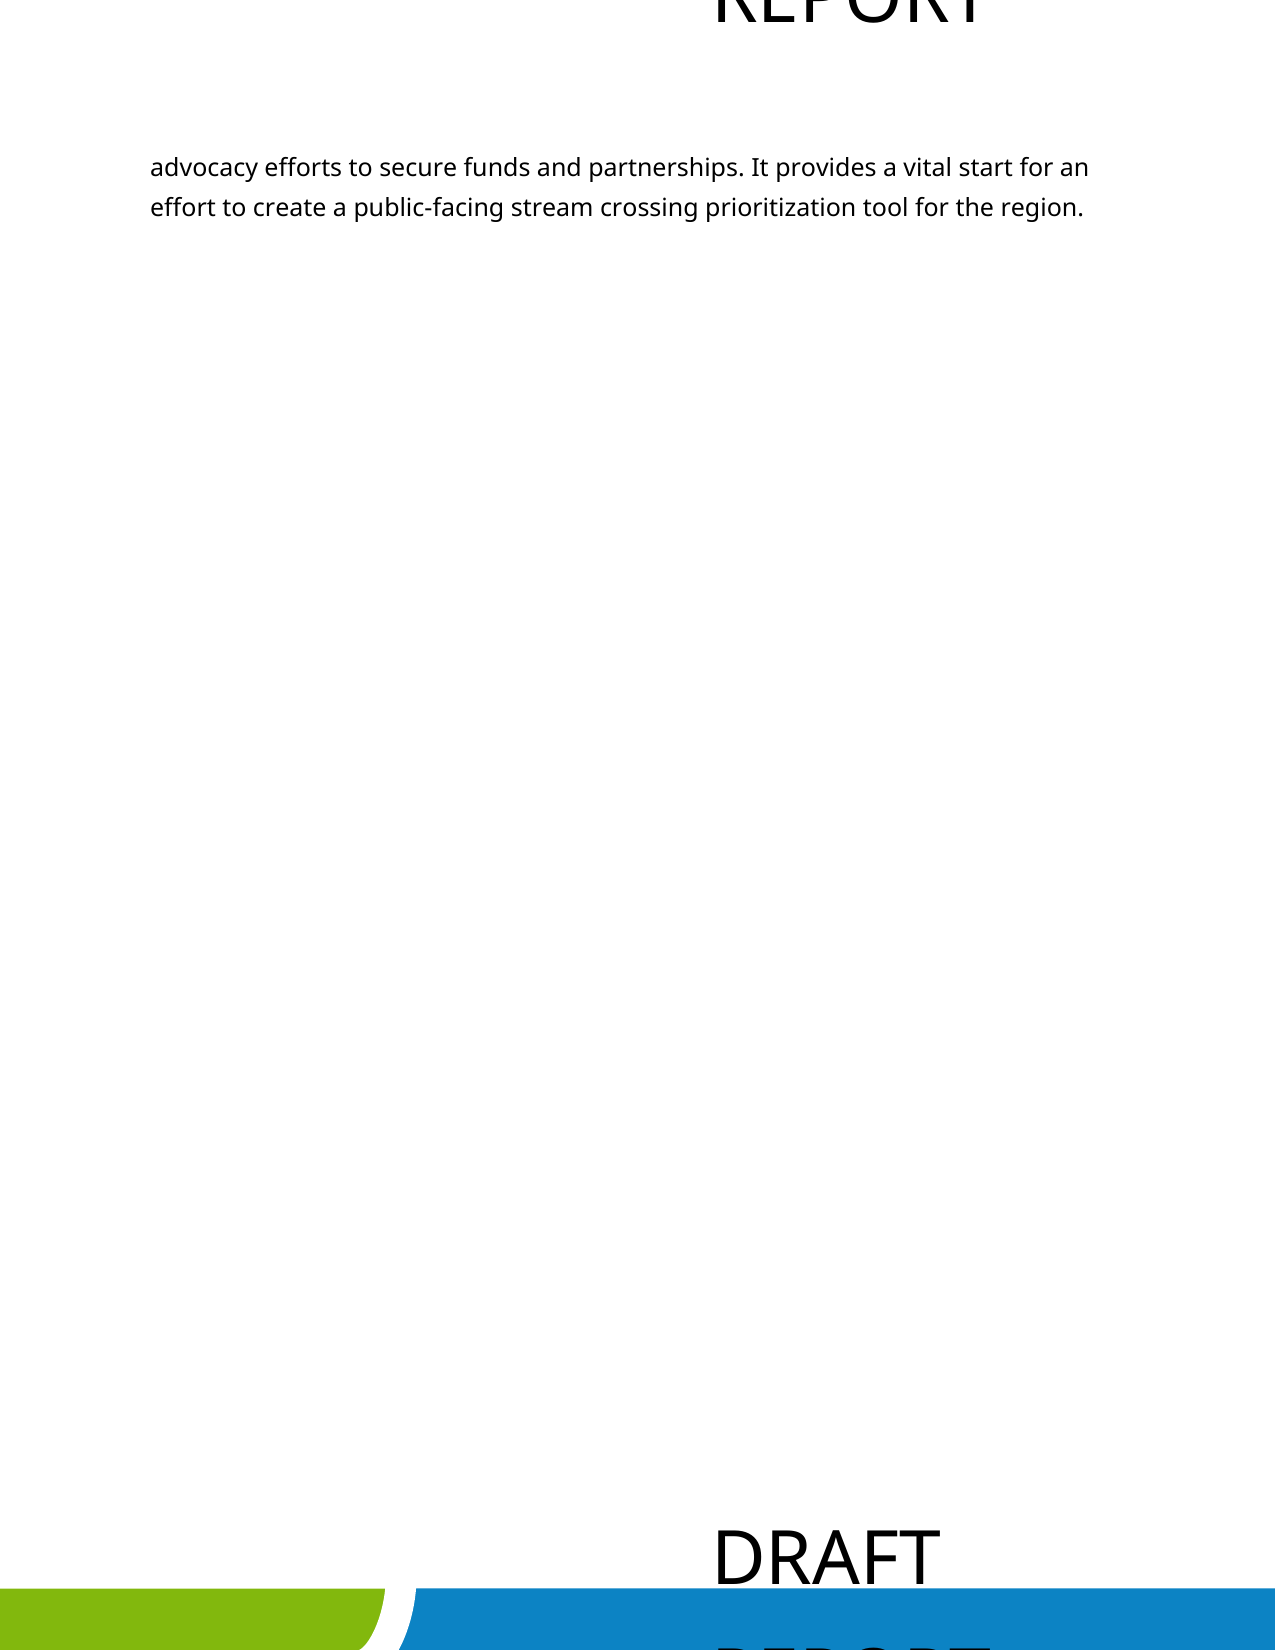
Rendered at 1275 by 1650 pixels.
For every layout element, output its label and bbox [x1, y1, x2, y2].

text [150, 150, 1125, 223]
